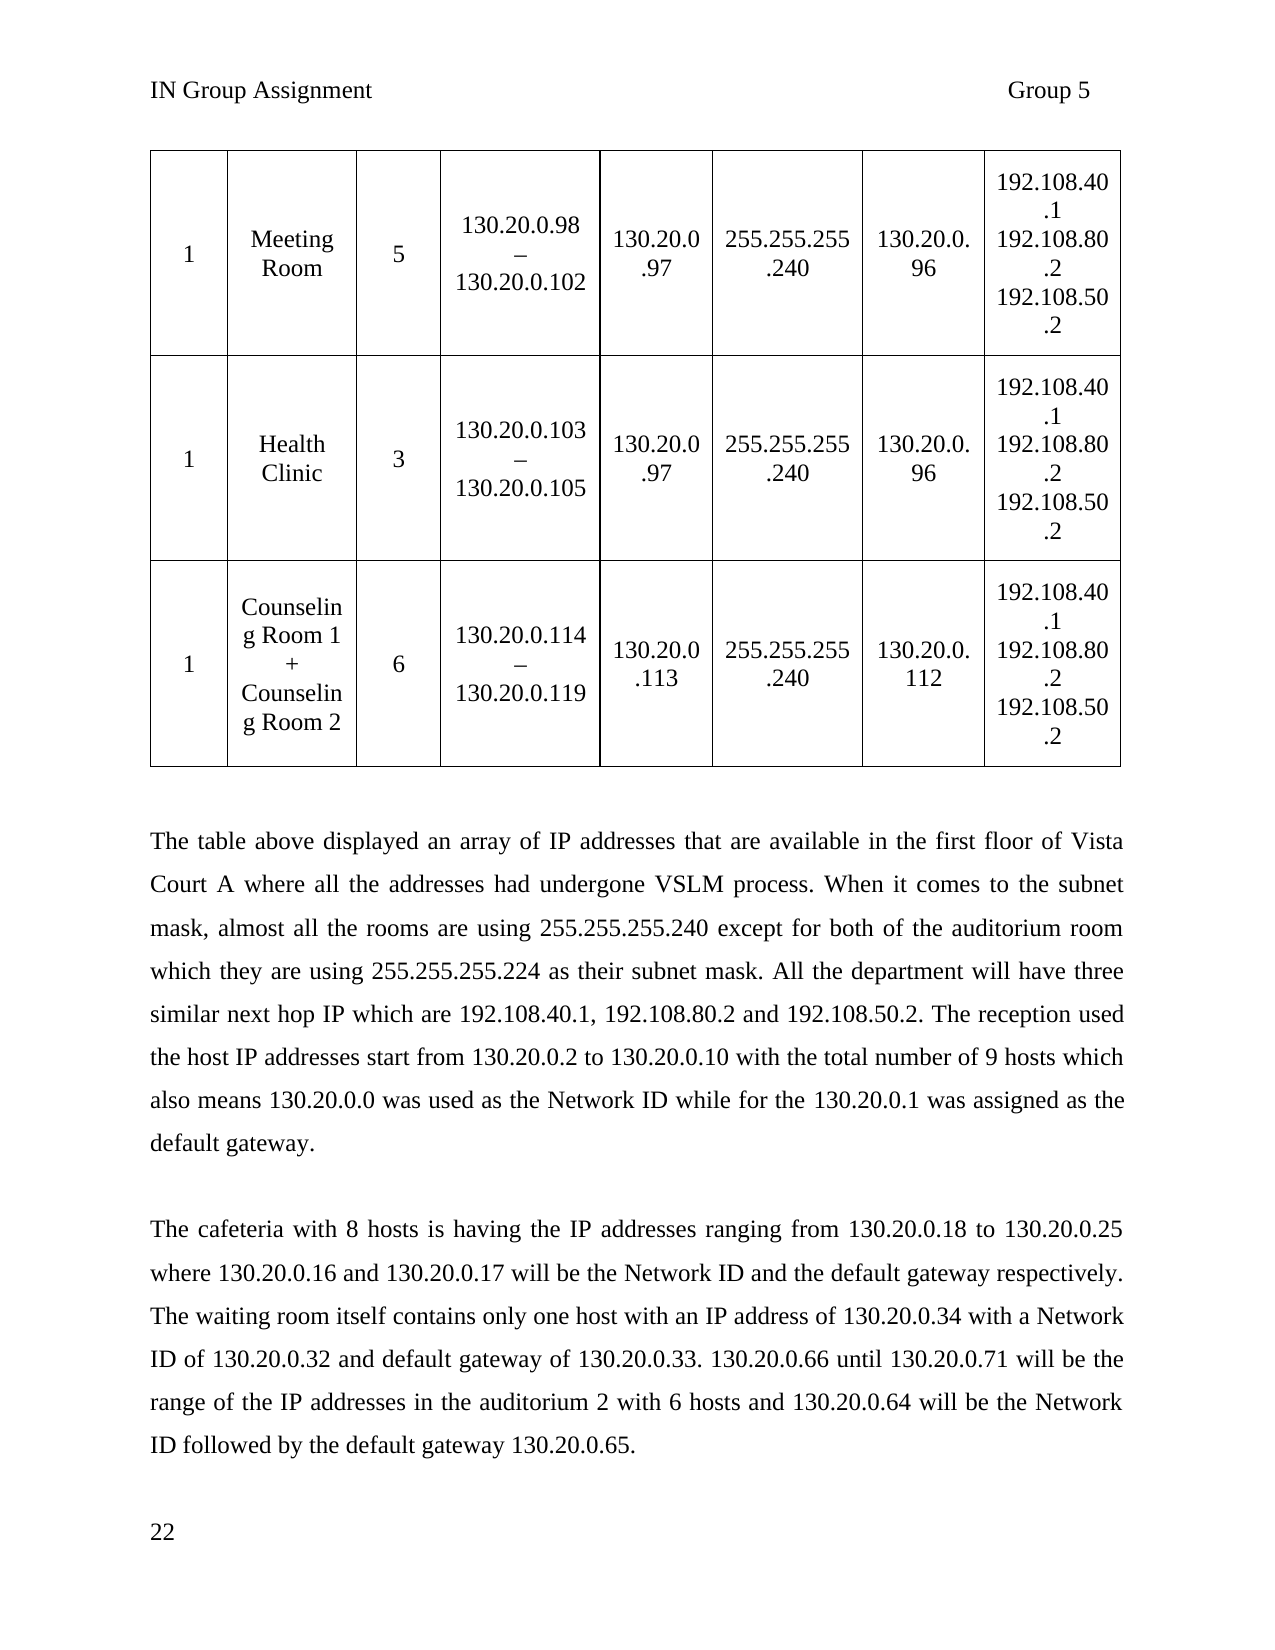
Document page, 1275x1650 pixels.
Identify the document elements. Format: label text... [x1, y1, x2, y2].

table_cell 130.20.0.98 – 130.20.0.102 [441, 151, 599, 355]
table_cell 130.20.0.103 – 130.20.0.105 [441, 356, 599, 560]
table_cell 130.20.0.113 [601, 561, 712, 766]
table_cell 130.20.0.112 [863, 561, 984, 766]
text The table above displayed an array of IP addresses that are available in the first floor of Vista Court A where all the addresses had undergone VSLM process. When it comes to the subnet mask, almost all the rooms are using 255.255.255.240 except for both of the auditorium room which they are using 255.255.255.224 as their subnet mask. All the department will have three similar next hop IP which are 192.108.40.1, 192.108.80.2 and 192.108.50.2. The reception used the host IP addresses start from 130.20.0.2 to 130.20.0.10 with the total number of 9 hosts which also means 130.20.0.0 was used as the Network ID while for the 130.20.0.1 was assigned as the default gateway. [150, 826, 1125, 1157]
table_cell 1 [151, 561, 227, 766]
table_cell 5 [357, 151, 440, 355]
table_cell 130.20.0.96 [863, 356, 984, 560]
table_cell Health Clinic [228, 356, 356, 560]
table_cell 255.255.255.240 [713, 356, 862, 560]
table_cell 130.20.0.96 [863, 151, 984, 355]
table_cell 192.108.40.1 192.108.80.2 192.108.50.2 [985, 356, 1120, 560]
text The cafeteria with 8 hosts is having the IP addresses ranging from 130.20.0.18 to 130.20.0.25 where 130.20.0.16 and 130.20.0.17 will be the Network ID and the default gateway respectively. The waiting room itself contains only one host with an IP address of 130.20.0.34 with a Network ID of 130.20.0.32 and default gateway of 130.20.0.33. 130.20.0.66 until 130.20.0.71 will be the range of the IP addresses in the auditorium 2 with 6 hosts and 130.20.0.64 will be the Network ID followed by the default gateway 130.20.0.65. [150, 1214, 1125, 1459]
table_cell 1 [151, 356, 227, 560]
table_cell 255.255.255.240 [713, 561, 862, 766]
table_cell 3 [357, 356, 440, 560]
table_cell 130.20.0.97 [601, 151, 712, 355]
table_cell 255.255.255.240 [713, 151, 862, 355]
table_cell 192.108.40.1 192.108.80.2 192.108.50.2 [985, 561, 1120, 766]
table_cell 1 [151, 151, 227, 355]
table_cell Meeting Room [228, 151, 356, 355]
table_cell 130.20.0.97 [601, 356, 712, 560]
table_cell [985, 151, 1120, 355]
table_cell 130.20.0.114 – 130.20.0.119 [441, 561, 599, 766]
table_cell 6 [357, 561, 440, 766]
table_cell Counseling Room 1 + Counseling Room 2 [228, 561, 356, 766]
